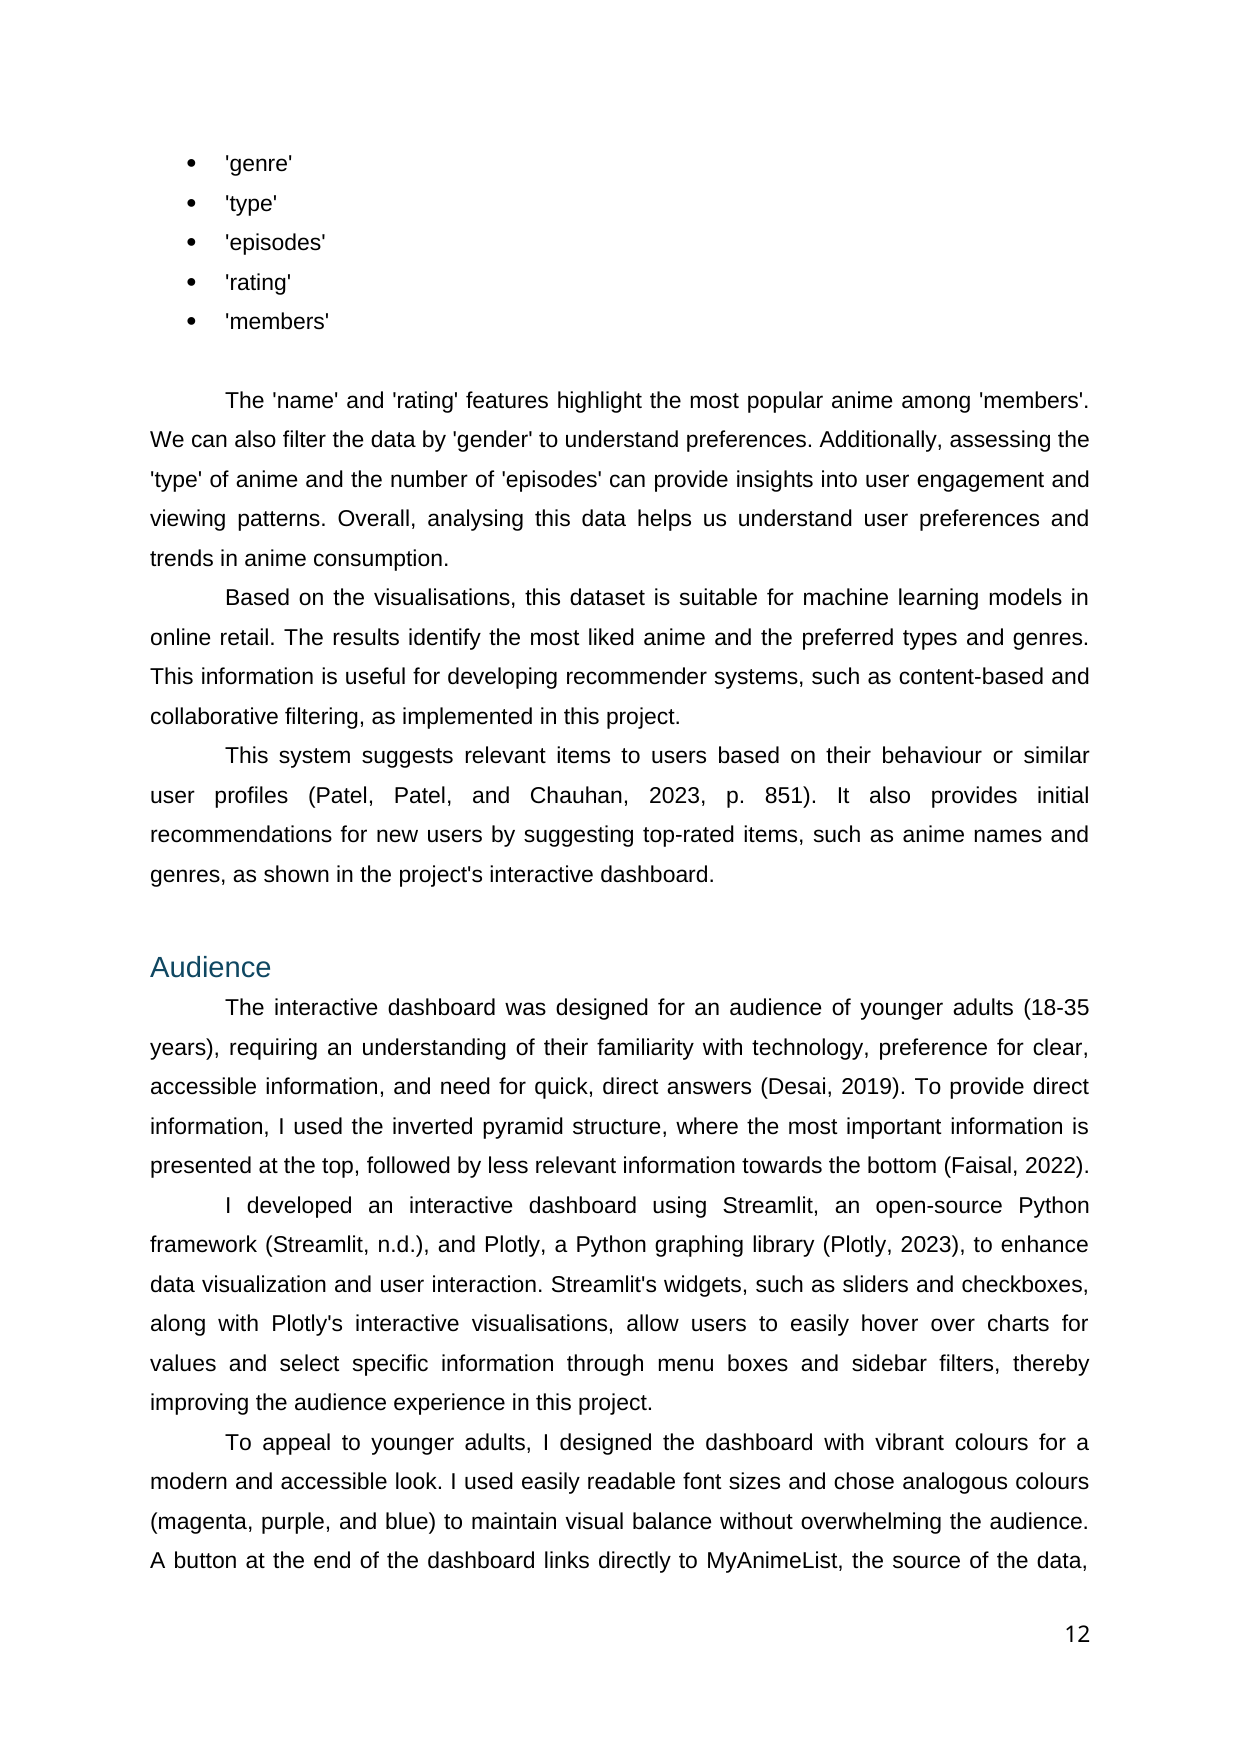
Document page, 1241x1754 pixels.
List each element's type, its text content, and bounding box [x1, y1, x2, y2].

list 'genre' [187, 150, 1090, 176]
list 'rating' [187, 268, 1090, 295]
list 'episodes' [187, 229, 1090, 255]
text The interactive dashboard was designed for an audience of younger adults (18-35 years), requiring an understanding of their familiarity with technology, preference for clear, accessible information, and need for quick, direct answers (Desai, 2019). To provide direct information, I used the inverted pyramid structure, where the most important information is presented at the top, followed by less relevant information towards the bottom (Faisal, 2022). [150, 994, 1090, 1179]
text Based on the visualisations, this dataset is suitable for machine learning models in online retail. The results identify the most liked anime and the preferred types and genres. This information is useful for developing recommender systems, such as content-based and collaborative filtering, as implemented in this project. [150, 584, 1090, 729]
list 'type' [187, 189, 1090, 216]
text I developed an interactive dashboard using Streamlit, an open-source Python framework (Streamlit, n.d.), and Plotly, a Python graphing library (Plotly, 2023), to enhance data visualization and user interaction. Streamlit's widgets, such as sliders and checkboxes, along with Plotly's interactive visualisations, allow users to easily hover over charts for values and select specific information through menu boxes and sidebar filters, thereby improving the audience experience in this project. [150, 1192, 1090, 1416]
list 'members' [187, 308, 1090, 334]
subtitle Audience [150, 950, 1090, 983]
text The 'name' and 'rating' features highlight the most popular anime among 'members'. We can also filter the data by 'gender' to understand preferences. Additionally, assessing the 'type' of anime and the number of 'episodes' can provide insights into user engagement and viewing patterns. Overall, analysing this data helps us understand user preferences and trends in anime consumption. [150, 387, 1090, 571]
text This system suggests relevant items to users based on their behaviour or similar user profiles (Patel, Patel, and Chauhan, 2023, p. 851). It also provides initial recommendations for new users by suggesting top-rated items, such as anime names and genres, as shown in the project's interactive dashboard. [150, 742, 1090, 887]
